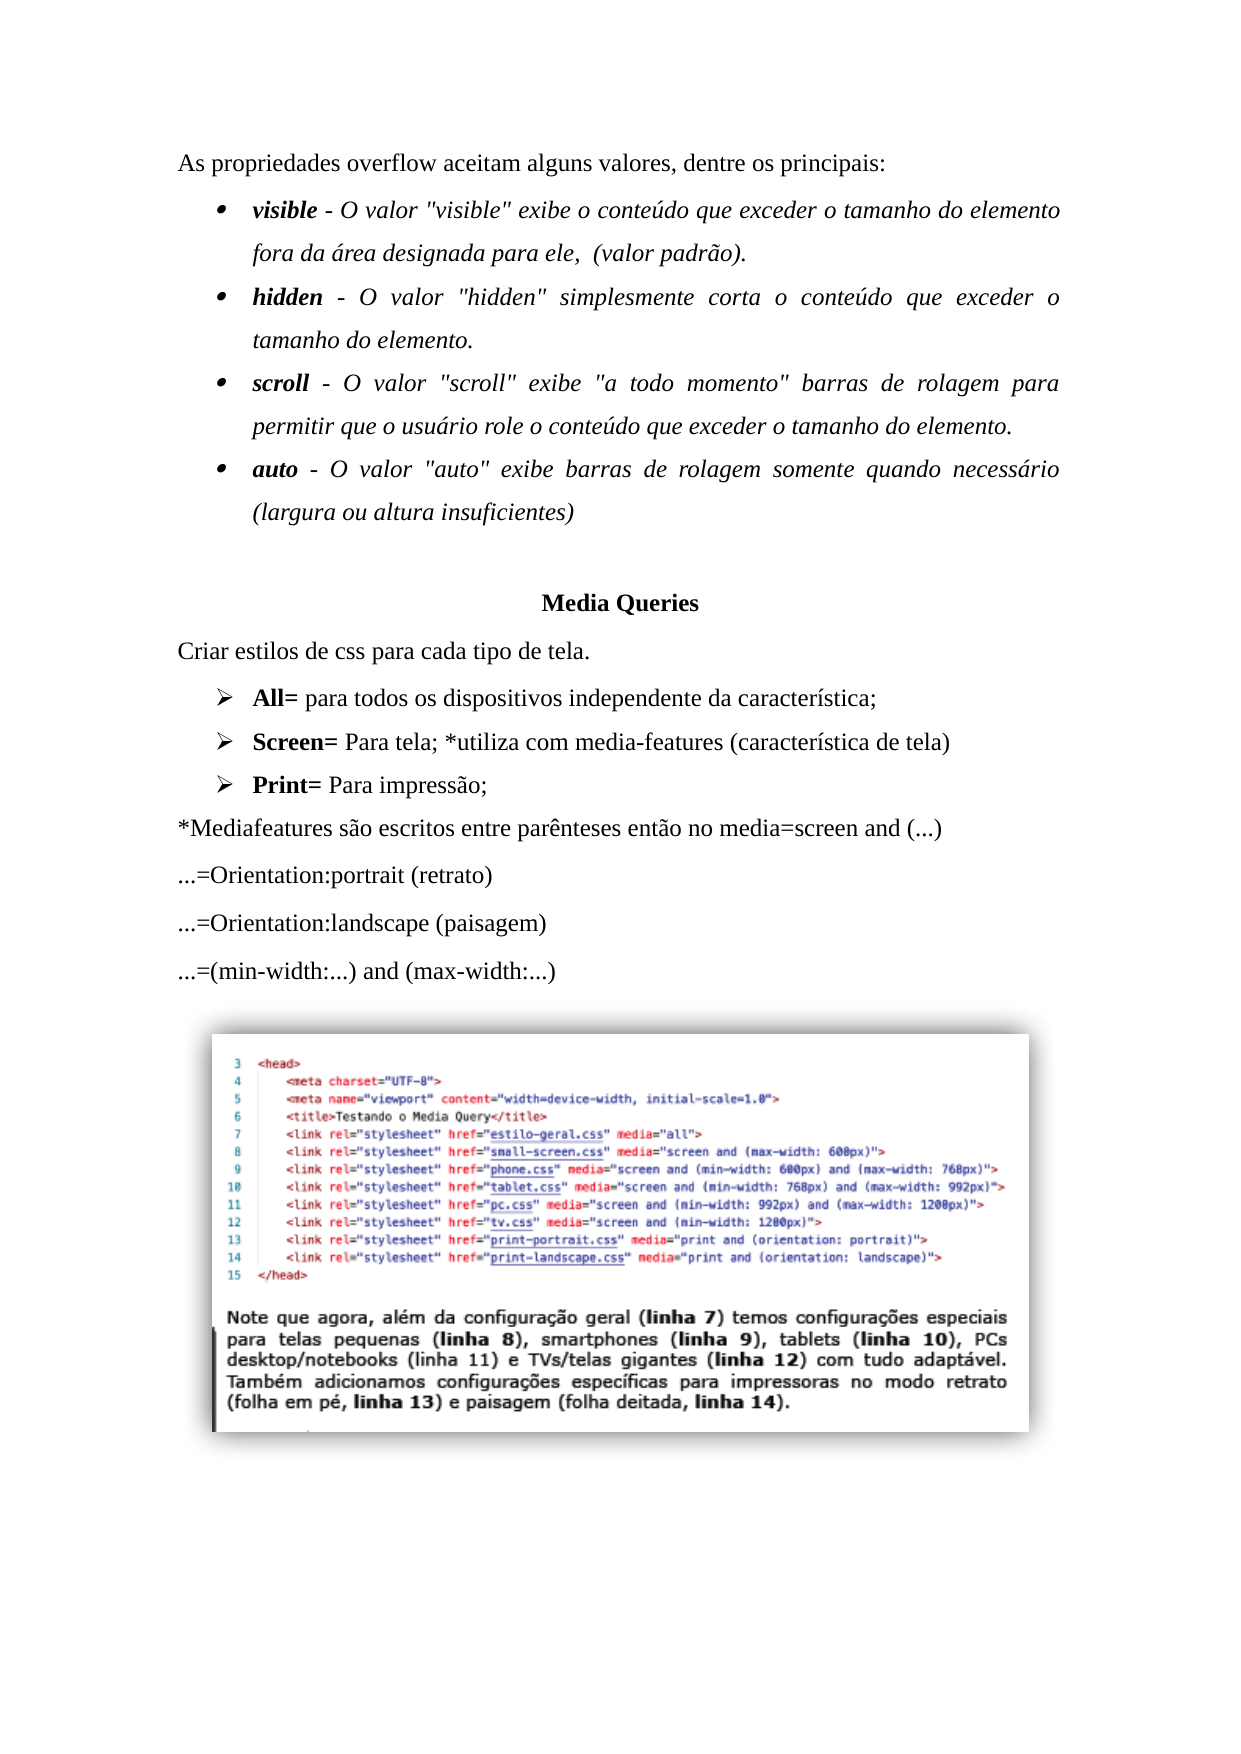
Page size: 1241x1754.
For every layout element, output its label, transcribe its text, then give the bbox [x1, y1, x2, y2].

text Media Queries [177, 588, 1063, 617]
list Print= Para impressão; [215, 770, 1063, 798]
list Screen= Para tela; *utiliza com media-features (característica de tela) [215, 727, 1063, 755]
picture [212, 1034, 1029, 1432]
text *Mediafeatures são escritos entre parênteses então no media=screen and (...) [177, 813, 1063, 842]
text Criar estilos de css para cada tipo de tela. [177, 636, 1063, 664]
list auto - O valor "auto" exibe barras de rolagem somente quando necessário (largura ou altura insuficientes) [215, 454, 1063, 526]
list All= para todos os dispositivos independente da característica; [215, 683, 1063, 712]
list visible - O valor "visible" exibe o conteúdo que exceder o tamanho do elemento fora da área designada para ele, (valor padrão). [215, 195, 1063, 267]
text As propriedades overflow aceitam alguns valores, dentre os principais: [177, 148, 1063, 176]
text ...=Orientation:portrait (retrato) [177, 861, 1063, 889]
text ...=(min-width:...) and (max-width:...) [177, 956, 1063, 985]
list scroll - O valor "scroll" exibe "a todo momento" barras de rolagem para permitir que o usuário role o conteúdo que exceder o tamanho do elemento. [215, 368, 1063, 440]
list hidden - O valor "hidden" simplesmente corta o conteúdo que exceder o tamanho do elemento. [215, 282, 1063, 353]
text ...=Orientation:landscape (paisagem) [177, 908, 1063, 937]
